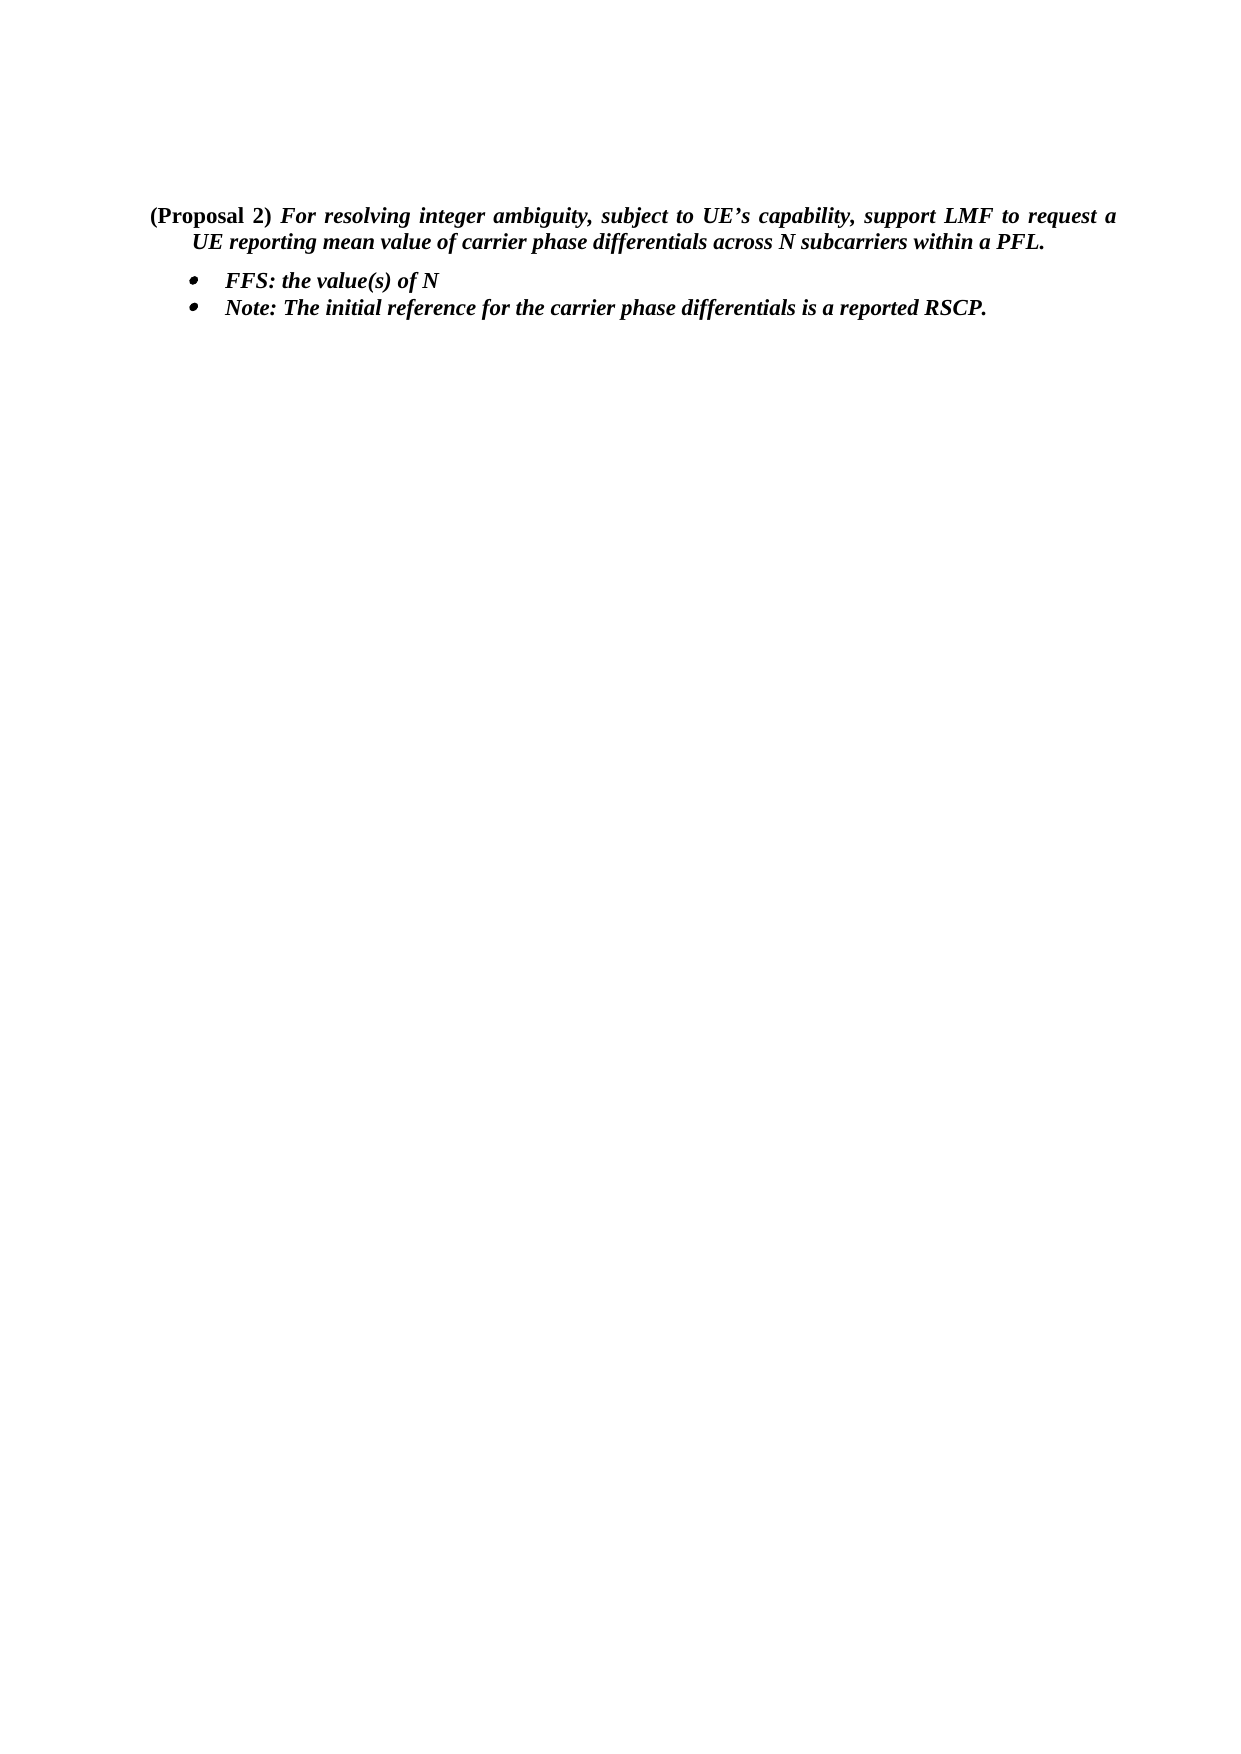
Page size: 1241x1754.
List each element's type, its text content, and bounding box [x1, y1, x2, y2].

list Note: The initial reference for the carrier phase differentials is a reported RSCP. [187, 293, 1120, 320]
list FFS: the value(s) of N [187, 267, 1120, 293]
text (Proposal 2) For resolving integer ambiguity, subject to UE’s capability, support LMF to request a UE reporting mean value of carrier phase differentials across N subcarriers within a PFL. [150, 202, 1120, 255]
